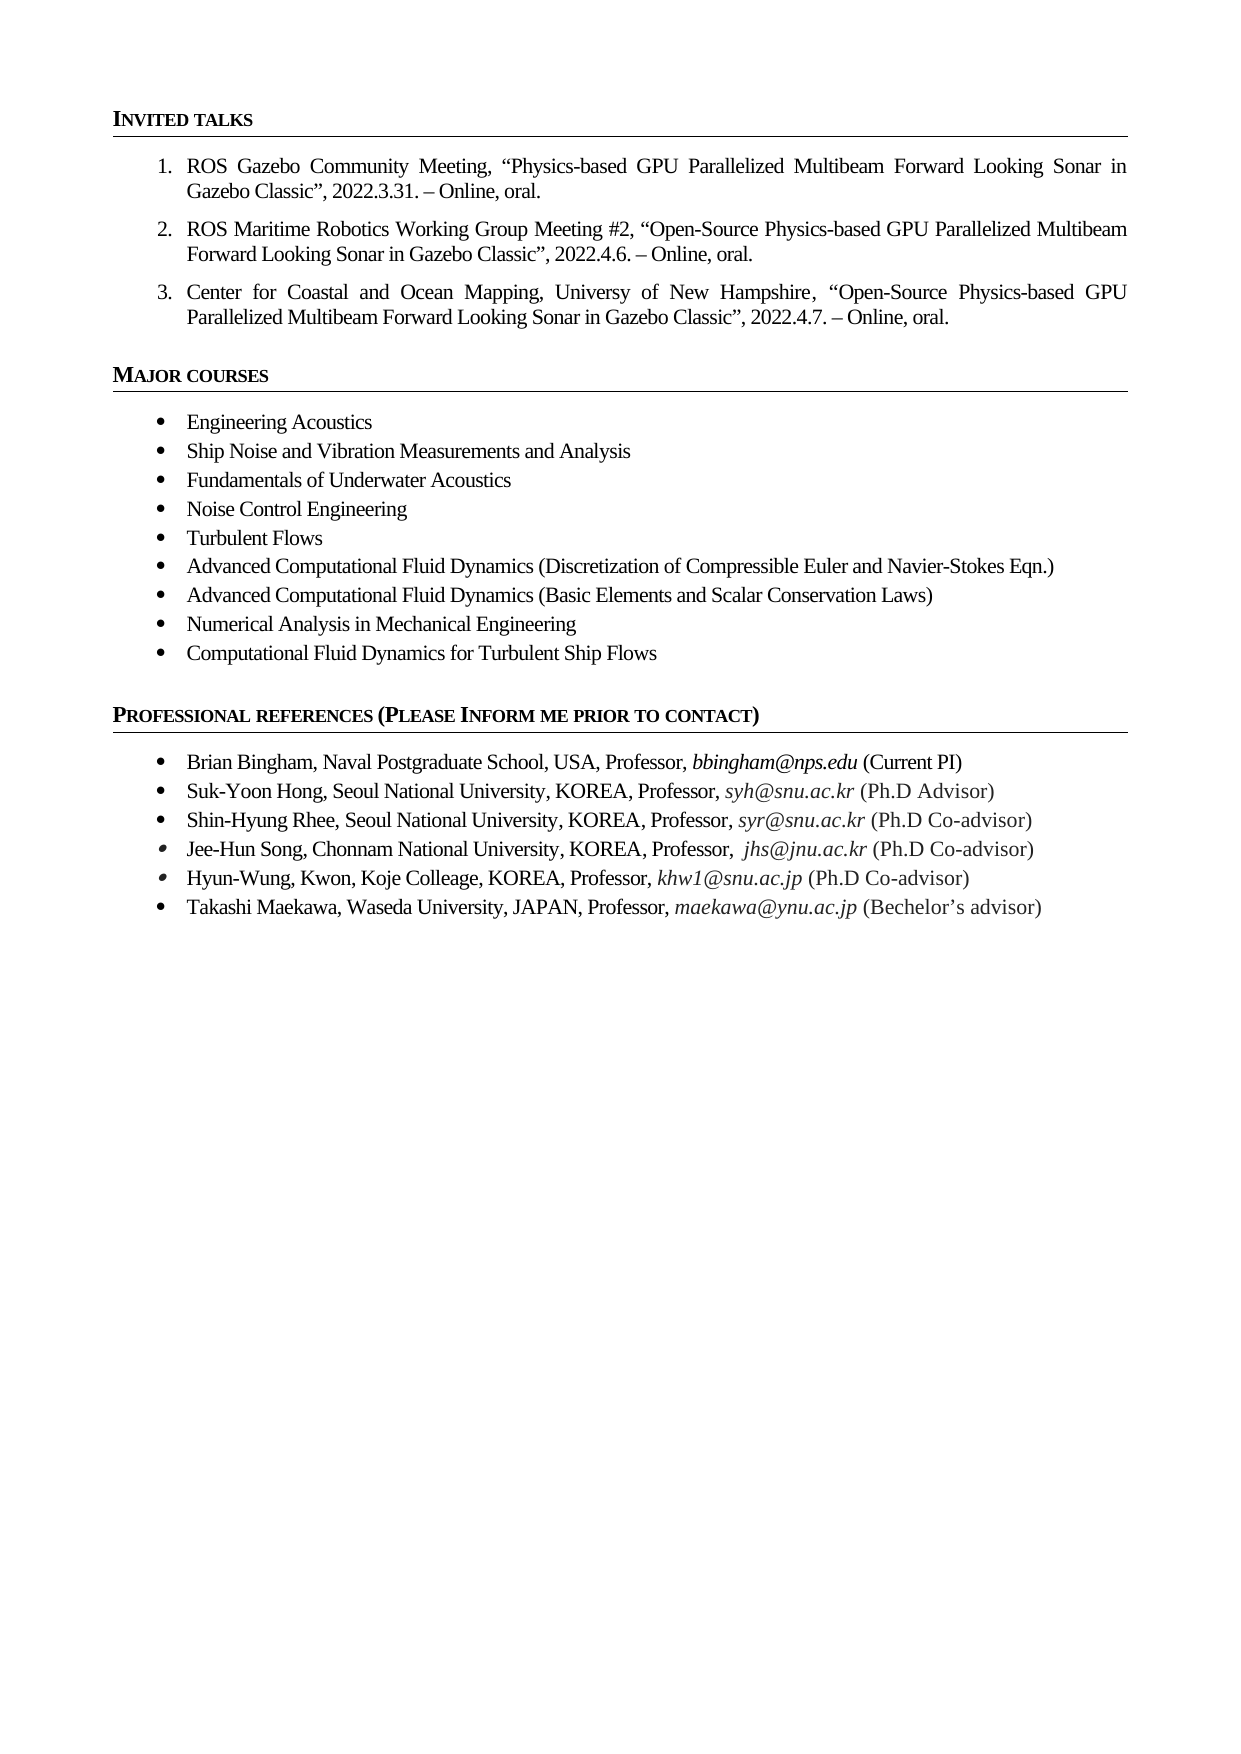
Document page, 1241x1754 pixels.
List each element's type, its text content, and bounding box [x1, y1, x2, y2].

subtitle Major courses [112, 361, 1128, 392]
list ROS Gazebo Community Meeting, “Physics-based GPU Parallelized Multibeam Forward Looking Sonar in Gazebo Classic”, 2022.3.31. – Online, oral. [157, 153, 1128, 203]
list Center for Coastal and Ocean Mapping, Universy of New Hampshire, “Open-Source Physics-based GPU Parallelized Multibeam Forward Looking Sonar in Gazebo Classic”, 2022.4.7. – Online, oral. [157, 279, 1128, 329]
list Jee-Hun Song, Chonnam National University, KOREA, Professor, jhs@jnu.ac.kr (Ph.D Co-advisor) [157, 836, 1128, 861]
list ROS Maritime Robotics Working Group Meeting #2, “Open-Source Physics-based GPU Parallelized Multibeam Forward Looking Sonar in Gazebo Classic”, 2022.4.6. – Online, oral. [157, 216, 1128, 266]
list Engineering Acoustics [157, 409, 1128, 434]
list Hyun-Wung, Kwon, Koje Colleage, KOREA, Professor, khw1@snu.ac.jp (Ph.D Co-advisor) [157, 865, 1128, 890]
subtitle Professional references (Please Inform me prior to contact) [112, 701, 1128, 733]
list Brian Bingham, Naval Postgraduate School, USA, Professor, bbingham@nps.edu (Current PI) [157, 749, 1128, 774]
list Turbulent Flows [157, 524, 1128, 550]
list Suk-Yoon Hong, Seoul National University, KOREA, Professor, syh@snu.ac.kr (Ph.D Advisor) [157, 778, 1128, 803]
list Fundamentals of Underwater Acoustics [157, 467, 1128, 492]
list Numerical Analysis in Mechanical Engineering [157, 611, 1128, 637]
list Ship Noise and Vibration Measurements and Analysis [157, 438, 1128, 463]
list Takashi Maekawa, Waseda University, JAPAN, Professor, maekawa@ynu.ac.jp (Bechelor’s advisor) [157, 894, 1128, 919]
list Computational Fluid Dynamics for Turbulent Ship Flows [157, 640, 1128, 666]
list Shin-Hyung Rhee, Seoul National University, KOREA, Professor, syr@snu.ac.kr (Ph.D Co-advisor) [157, 807, 1128, 832]
list Noise Control Engineering [157, 496, 1128, 521]
subtitle Invited talks [112, 105, 1128, 137]
list Advanced Computational Fluid Dynamics (Basic Elements and Scalar Conservation Laws) [157, 582, 1128, 608]
list Advanced Computational Fluid Dynamics (Discretization of Compressible Euler and Navier-Stokes Eqn.) [157, 553, 1128, 579]
